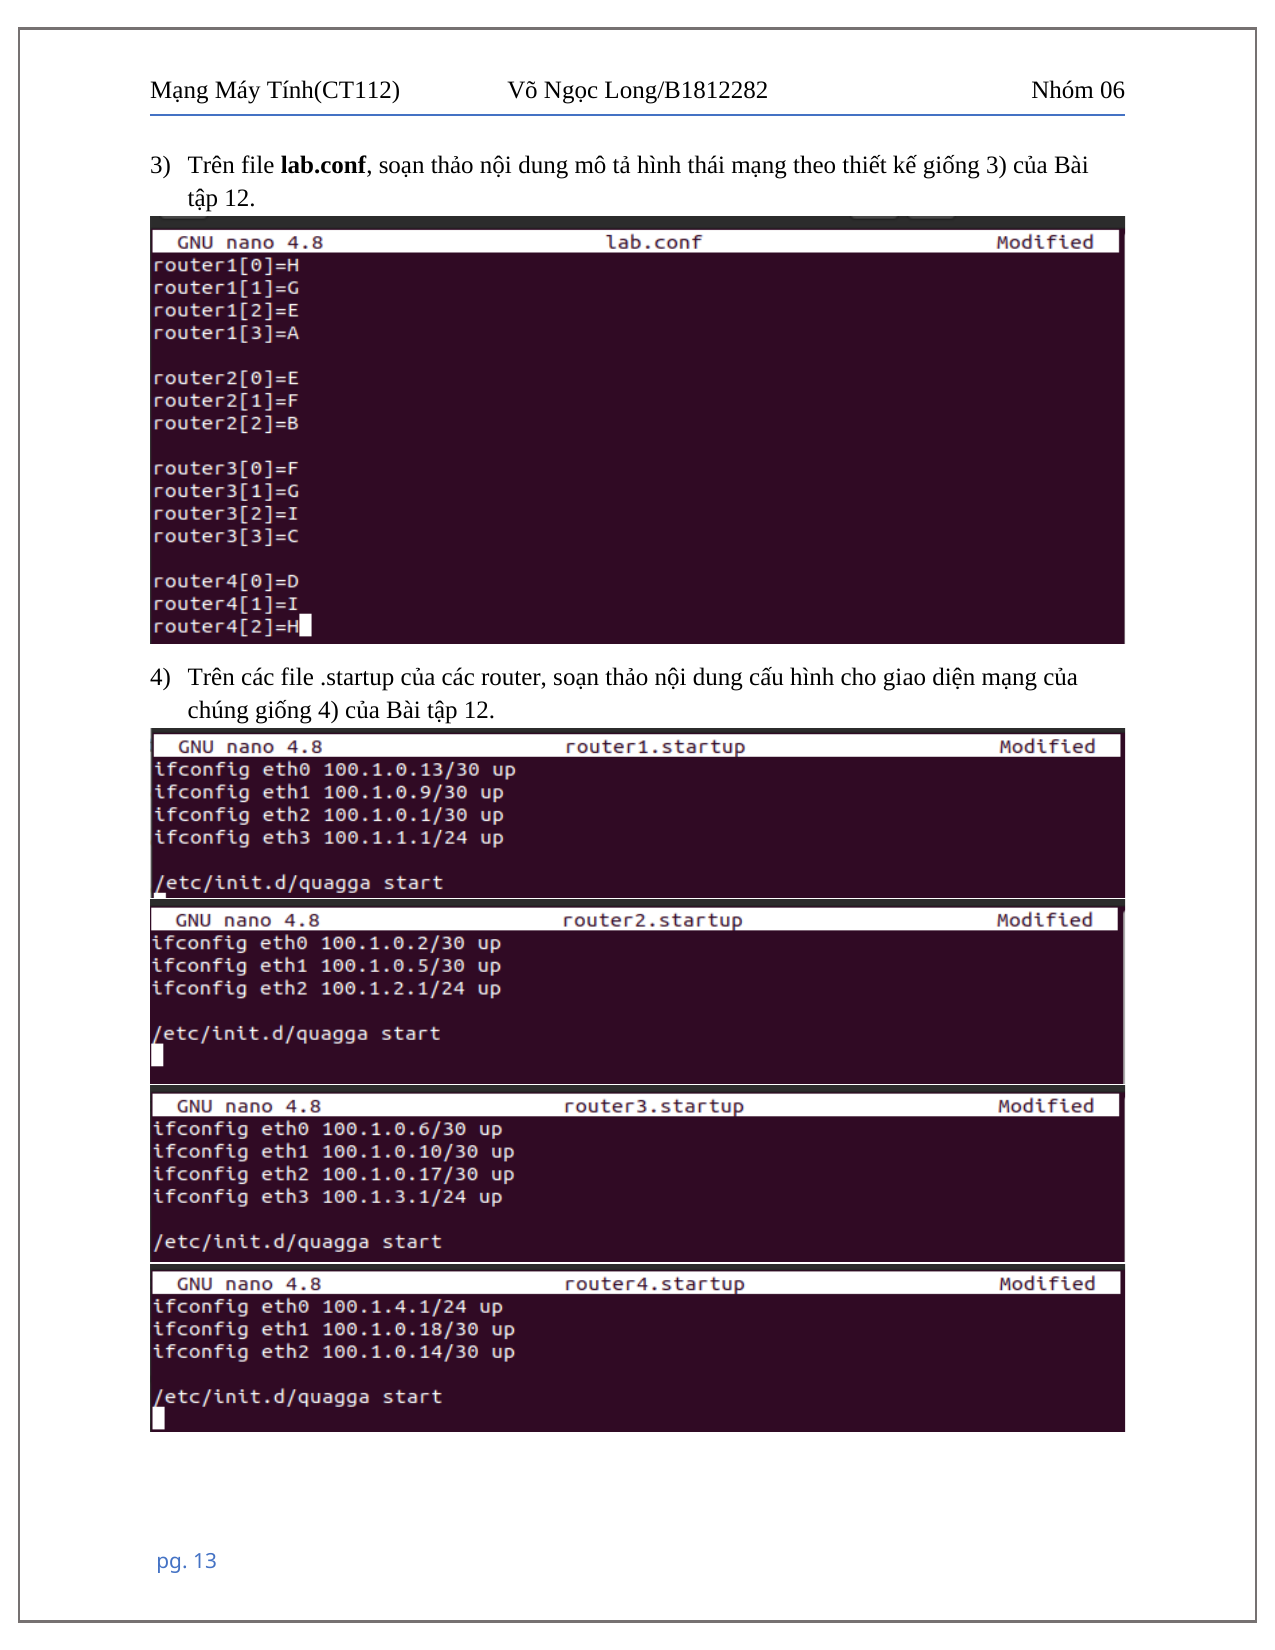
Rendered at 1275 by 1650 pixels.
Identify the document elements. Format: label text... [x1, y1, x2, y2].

picture [150, 1085, 1125, 1262]
picture [150, 728, 1125, 898]
picture [150, 1264, 1125, 1432]
picture [150, 216, 1125, 644]
picture [150, 899, 1125, 1084]
subtitle Trên file lab.conf, soạn thảo nội dung mô tả hình thái mạng theo thiết kế giống 3) của Bài tập 12. [150, 150, 1125, 212]
subtitle Trên các file .startup của các router, soạn thảo nội dung cấu hình cho giao diện mạng của chúng giống 4) của Bài tập 12. [150, 662, 1125, 724]
